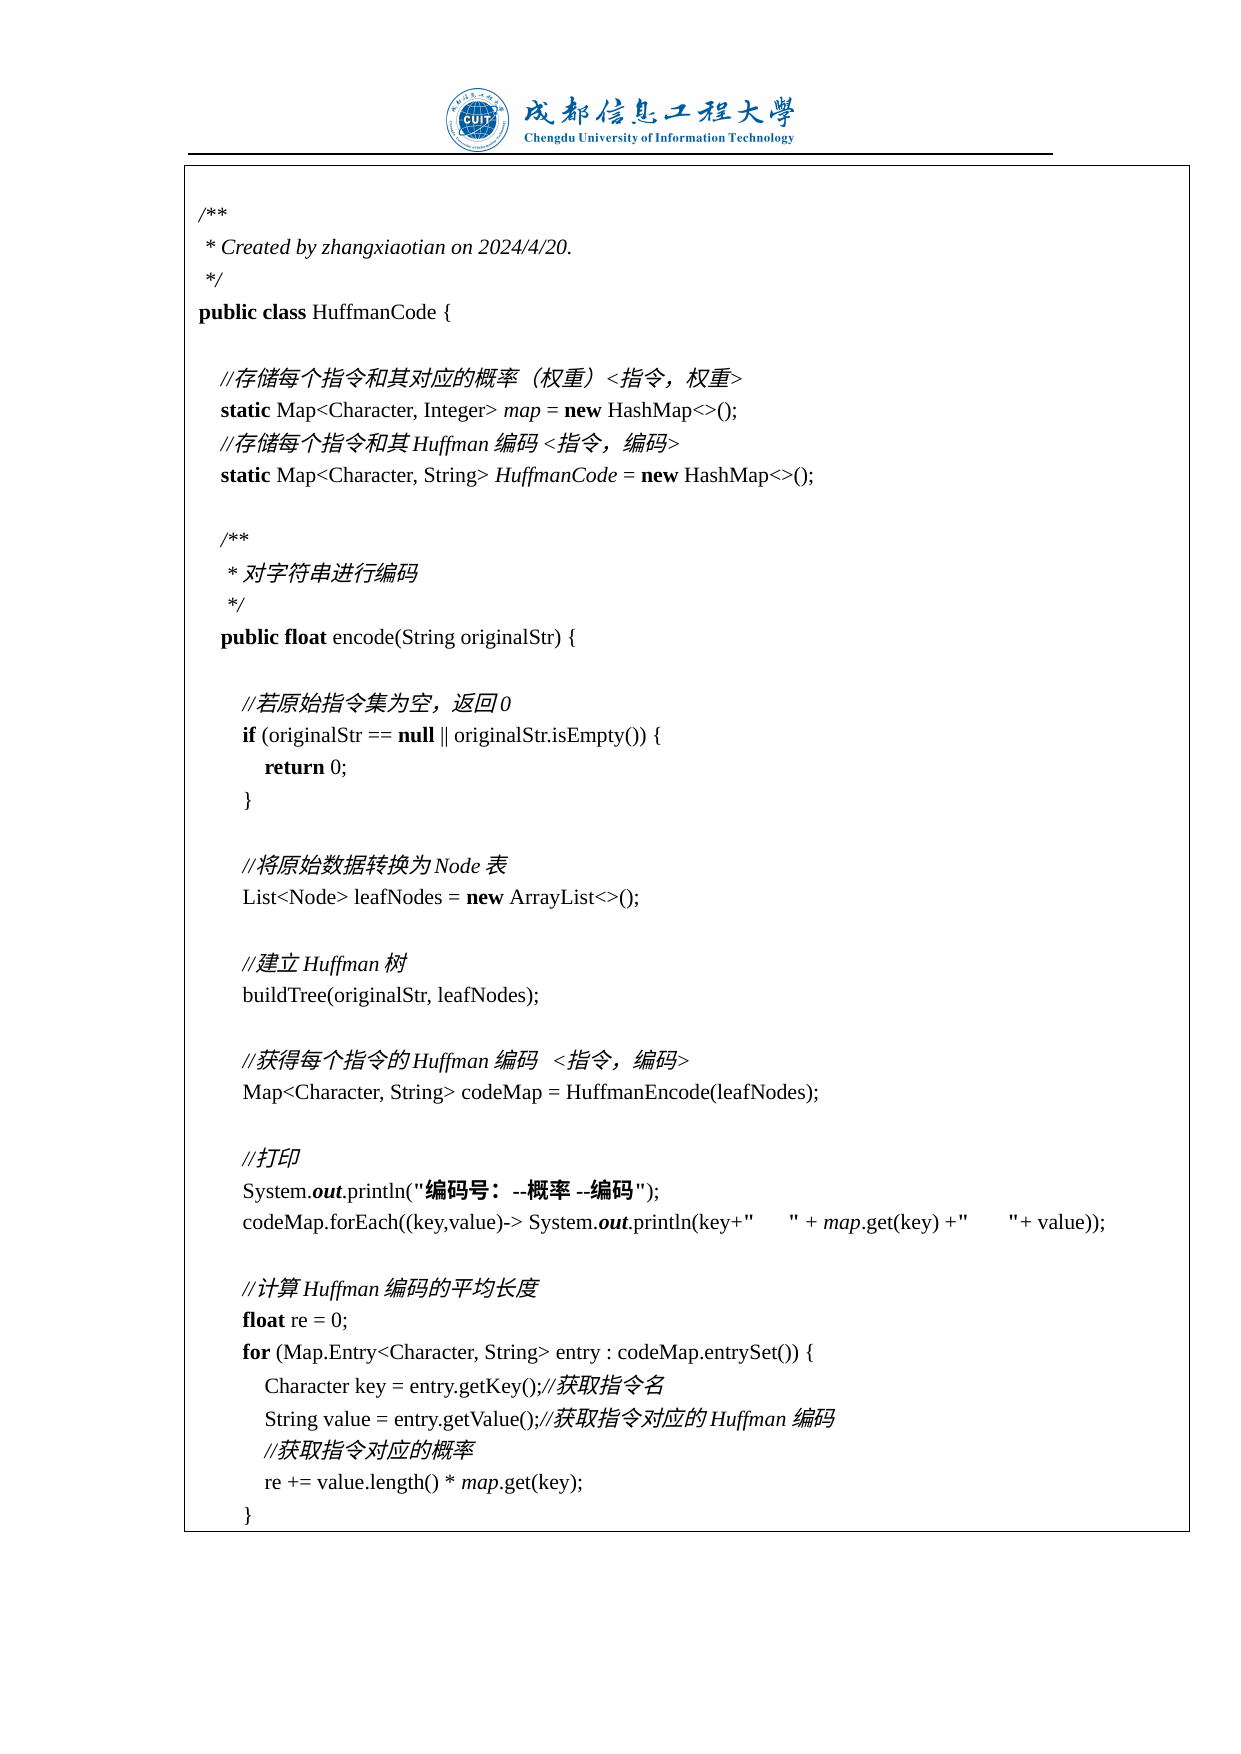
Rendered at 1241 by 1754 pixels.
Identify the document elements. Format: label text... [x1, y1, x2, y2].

picture [446, 88, 794, 152]
